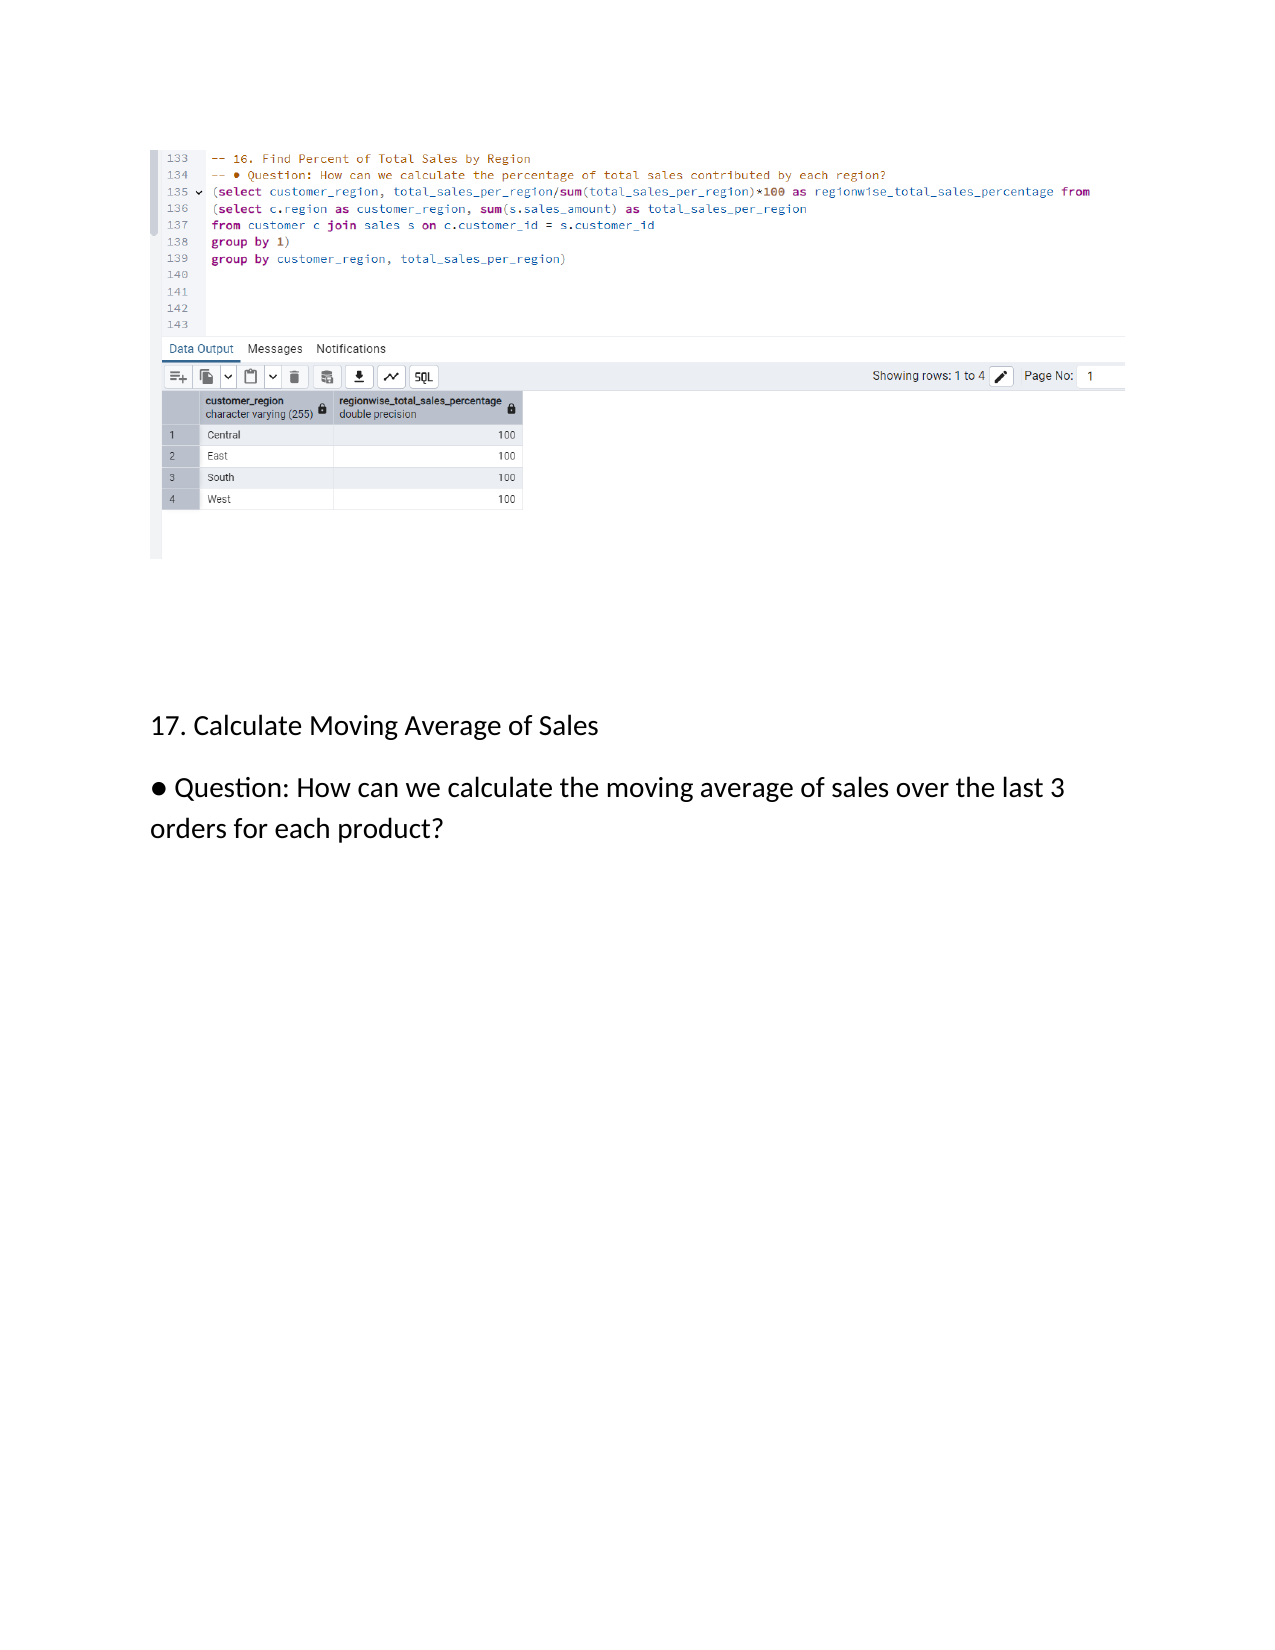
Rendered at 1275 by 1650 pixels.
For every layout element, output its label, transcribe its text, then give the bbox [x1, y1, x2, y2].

picture [150, 150, 1125, 559]
text 17. Calculate Moving Average of Sales [150, 707, 1125, 743]
text ● Question: How can we calculate the moving average of sales over the last 3 orders for each product? [150, 769, 1125, 846]
